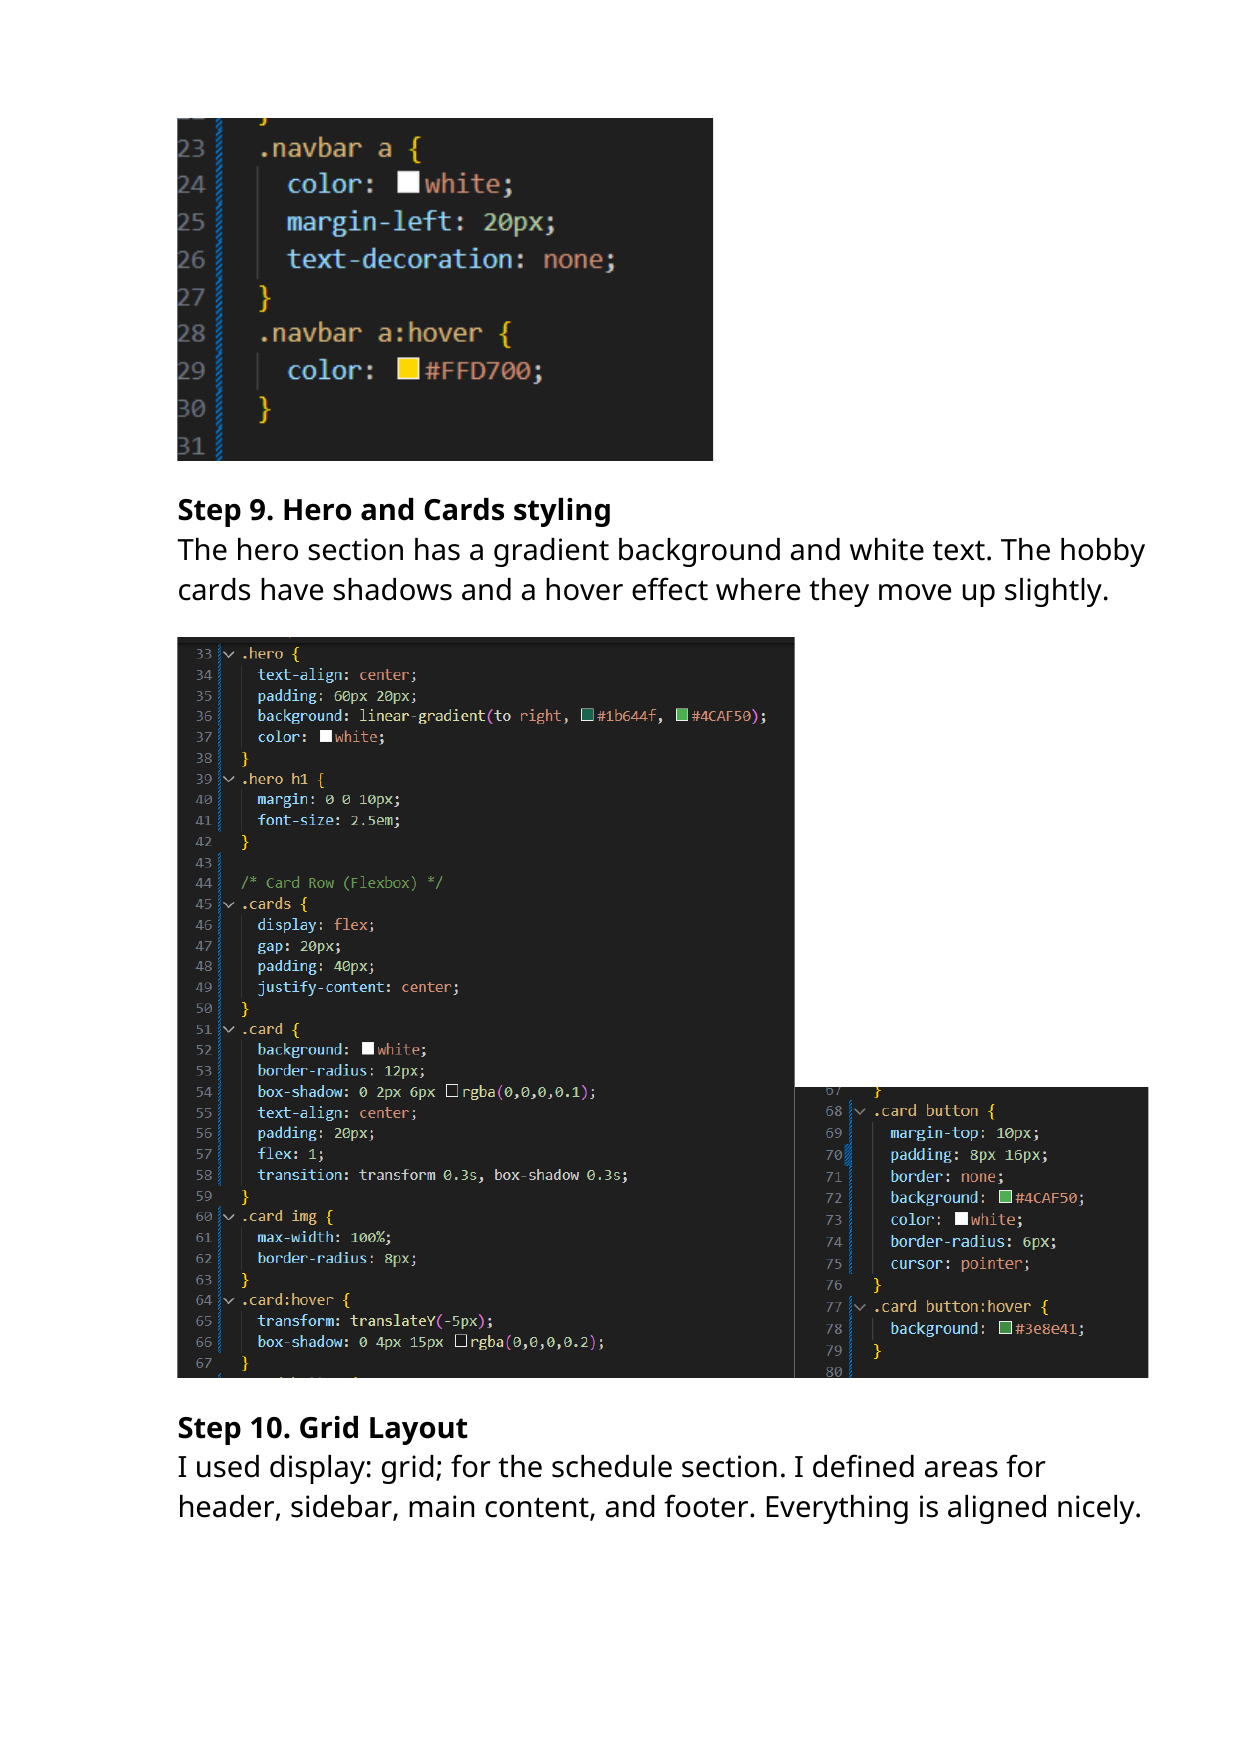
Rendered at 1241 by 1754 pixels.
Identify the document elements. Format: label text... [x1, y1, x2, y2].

text Step 9. Hero and Cards styling The hero section has a gradient background and white text. The hobby cards have shadows and a hover effect where they move up slightly. [177, 489, 1152, 608]
picture [177, 637, 1149, 1378]
text Step 10. Grid Layout I used display: grid; for the schedule section. I defined areas for header, sidebar, main content, and footer. Everything is aligned nicely. [177, 1407, 1152, 1526]
picture [177, 118, 714, 461]
